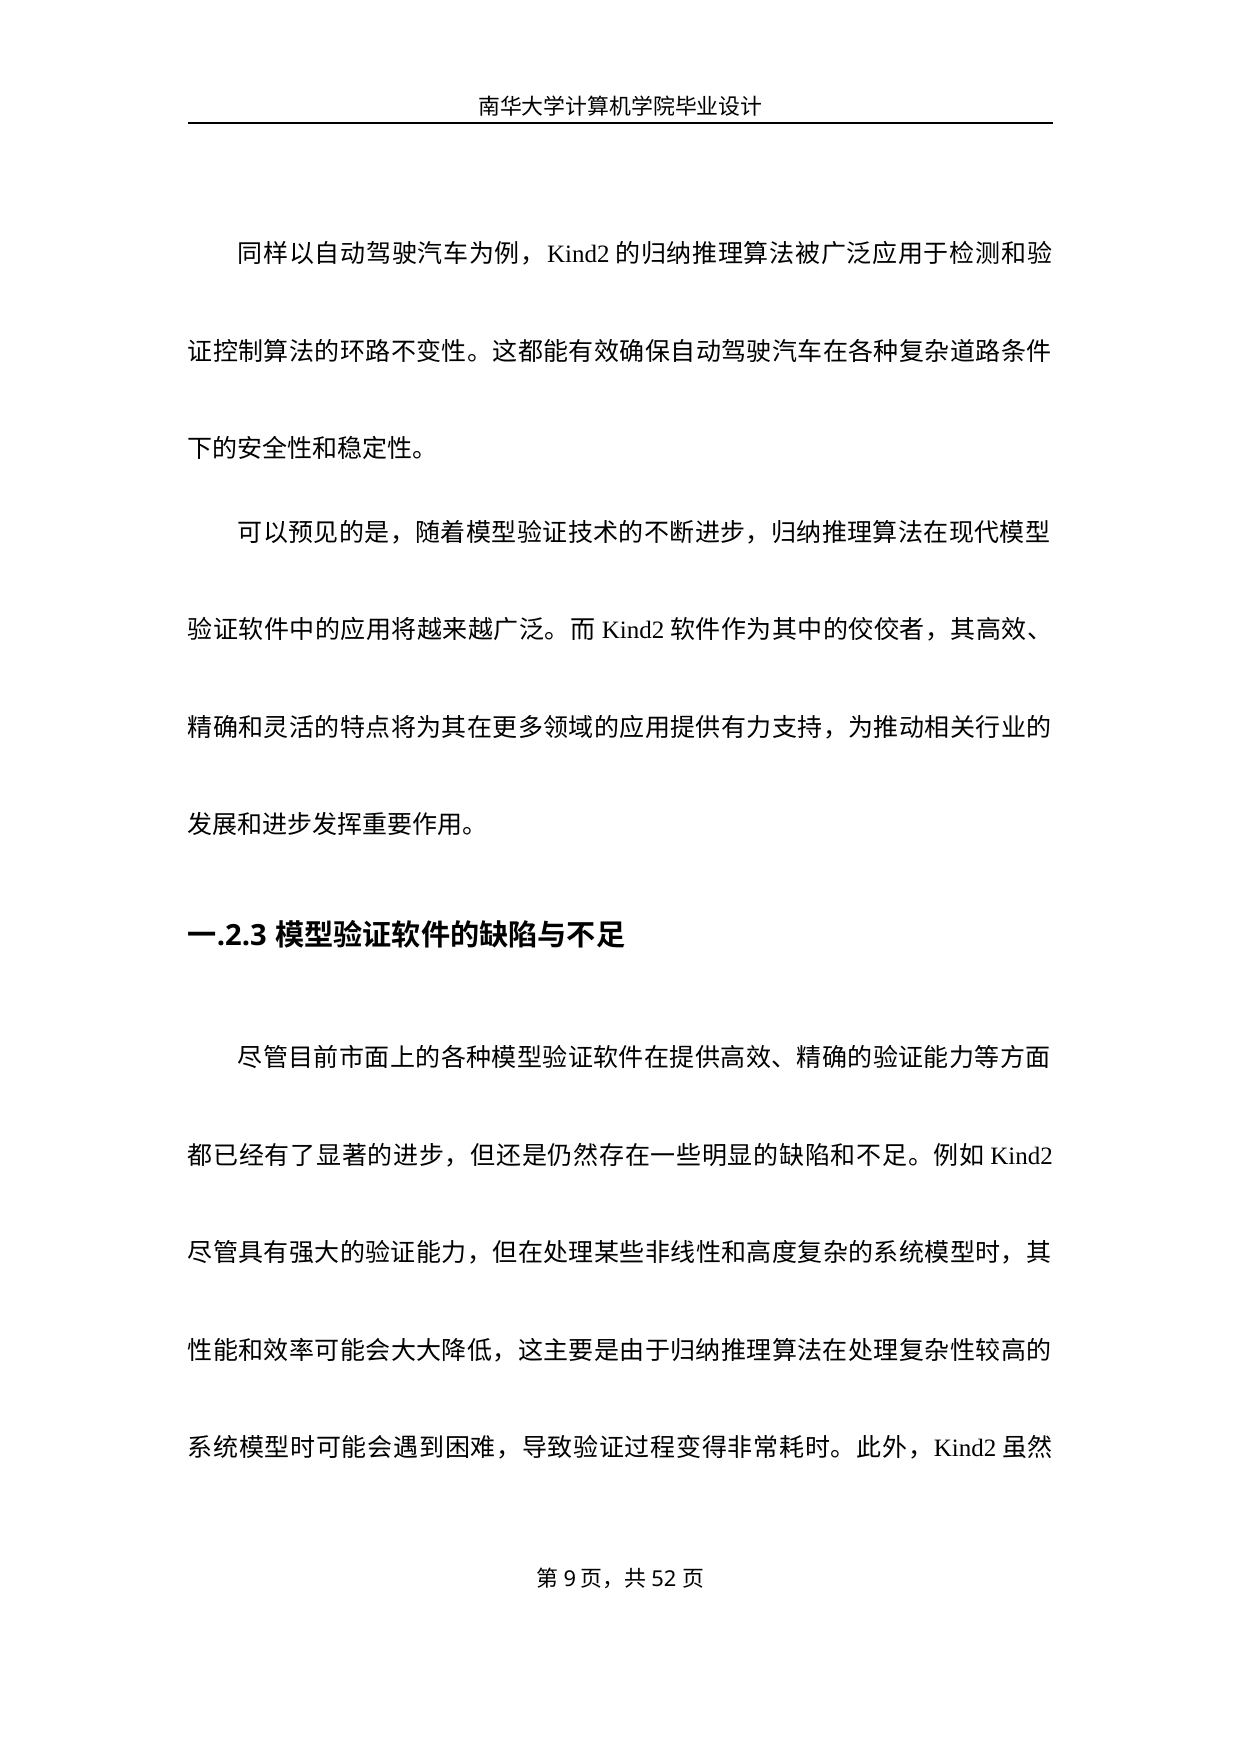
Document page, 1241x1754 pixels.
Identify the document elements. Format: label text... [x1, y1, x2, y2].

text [187, 1023, 1053, 1478]
text 可以预见的是，随着模型验证技术的不断进步，归纳推理算法在现代模型验证软件中的应用将越来越广泛。而Kind2软件作为其中的佼佼者，其高效、精确和灵活的特点将为其在更多领域的应用提供有力支持，为推动相关行业的发展和进步发挥重要作用。 [187, 498, 1053, 855]
subtitle 模型验证软件的缺陷与不足 [187, 900, 1053, 965]
text 同样以自动驾驶汽车为例，Kind2的归纳推理算法被广泛应用于检测和验证控制算法的环路不变性。这都能有效确保自动驾驶汽车在各种复杂道路条件下的安全性和稳定性。 [187, 219, 1053, 479]
